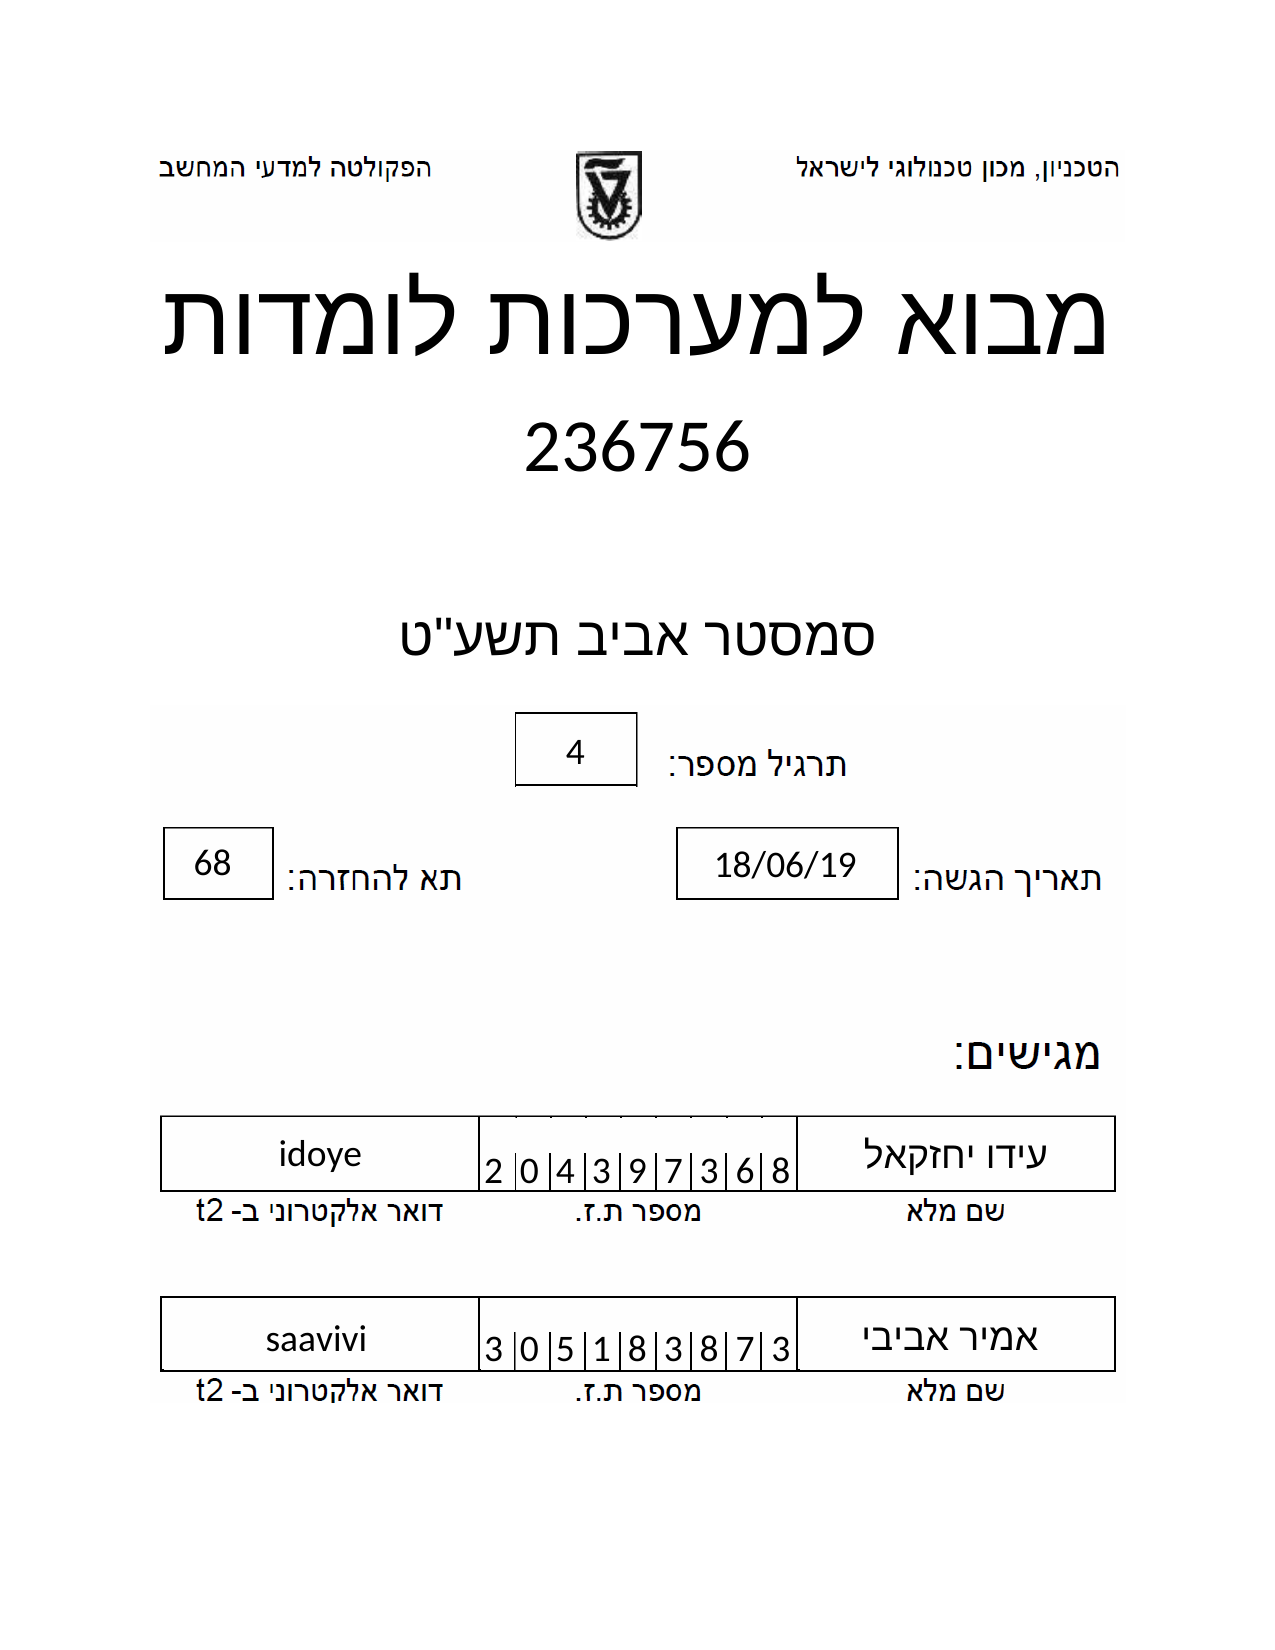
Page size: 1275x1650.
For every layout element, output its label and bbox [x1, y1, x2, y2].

picture [150, 150, 1125, 242]
picture [150, 705, 1126, 1403]
